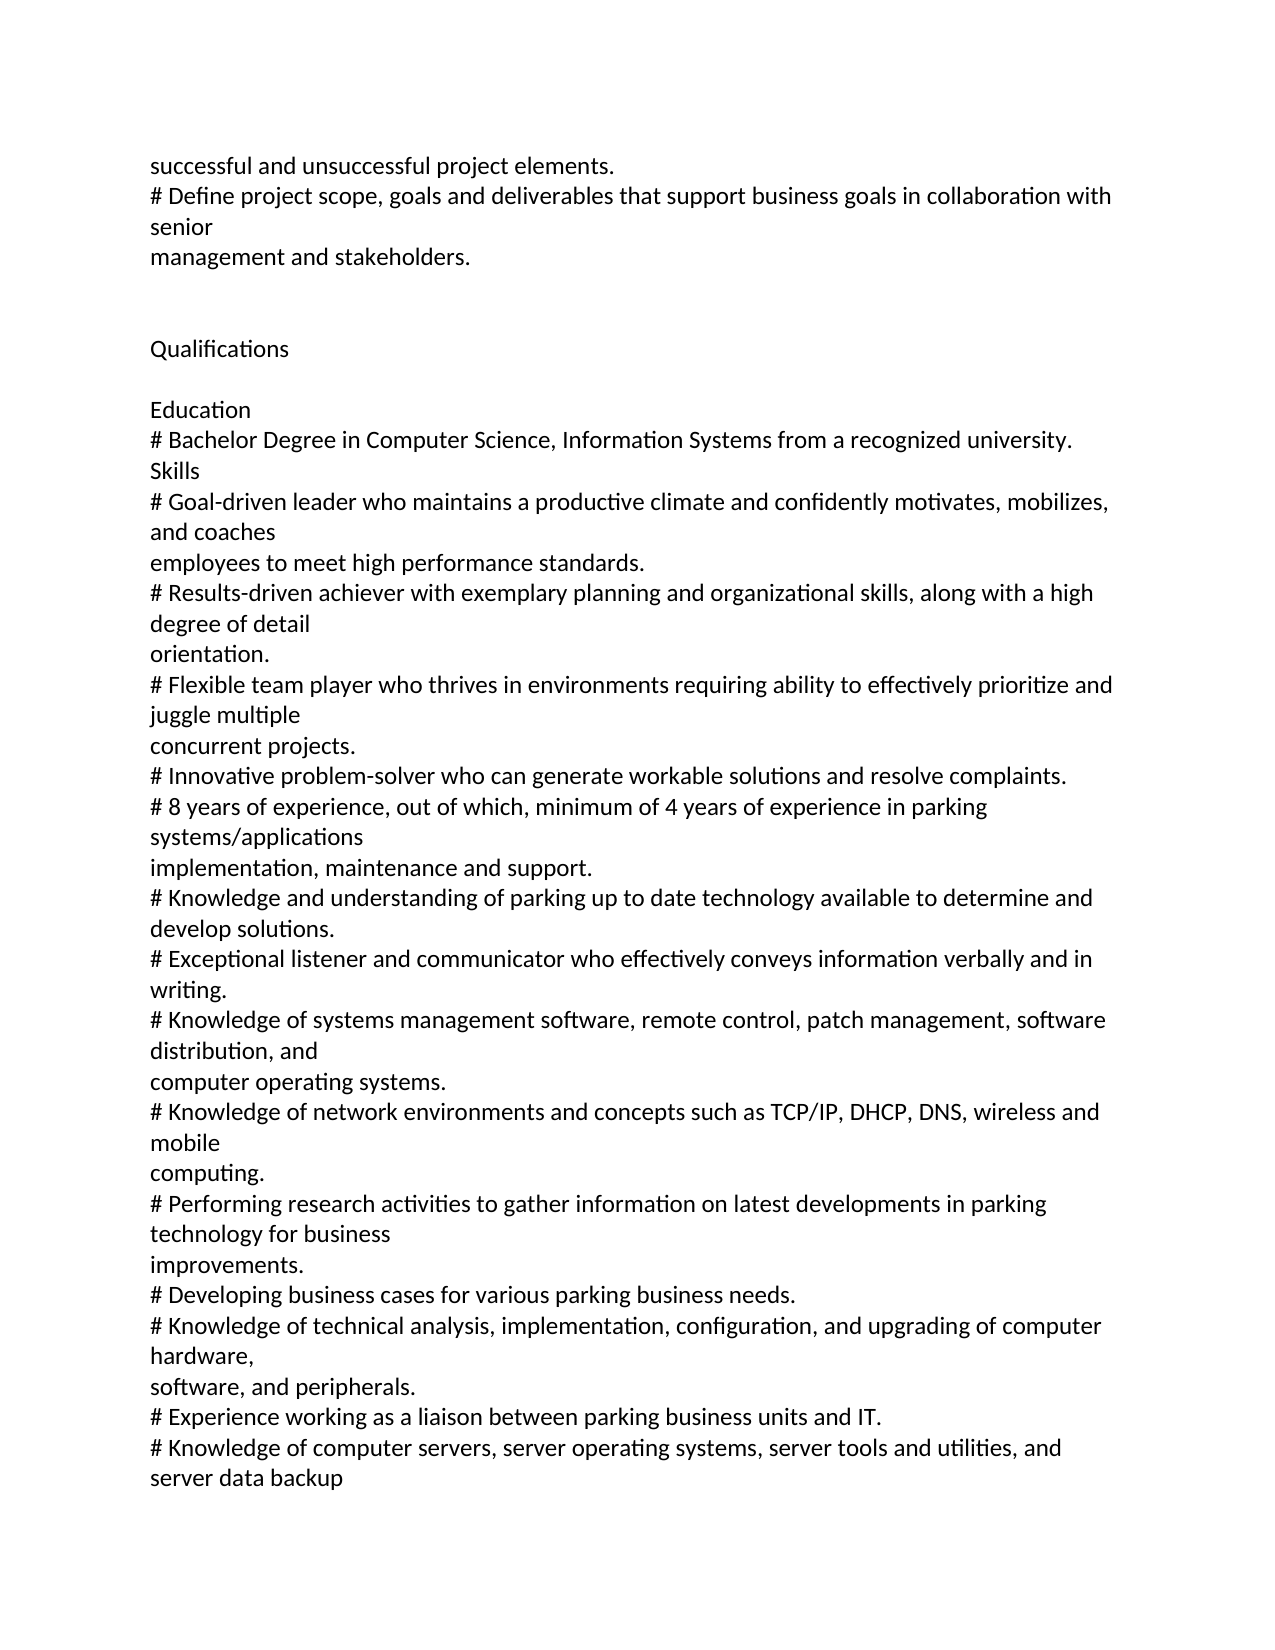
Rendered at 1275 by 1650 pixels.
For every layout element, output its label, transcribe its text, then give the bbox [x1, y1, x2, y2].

text # Knowledge of computer servers, server operating systems, server tools and utilities, and server data backup [150, 1432, 1125, 1493]
text concurrent projects. [150, 730, 1125, 760]
text employees to meet high performance standards. [150, 547, 1125, 577]
text # Knowledge of technical analysis, implementation, configuration, and upgrading of computer hardware, [150, 1310, 1125, 1371]
text improvements. [150, 1249, 1125, 1279]
text software, and peripherals. [150, 1371, 1125, 1401]
text # Knowledge of network environments and concepts such as TCP/IP, DHCP, DNS, wireless and mobile [150, 1096, 1125, 1157]
text # Goal-driven leader who maintains a productive climate and confidently motivates, mobilizes, and coaches [150, 486, 1125, 547]
text # Results-driven achiever with exemplary planning and organizational skills, along with a high degree of detail [150, 577, 1125, 638]
text implementation, maintenance and support. [150, 852, 1125, 882]
text # Knowledge and understanding of parking up to date technology available to determine and develop solutions. [150, 882, 1125, 943]
text # Innovative problem-solver who can generate workable solutions and resolve complaints. [150, 760, 1125, 791]
text management and stakeholders. [150, 242, 1125, 272]
text Education [150, 394, 1125, 425]
text # Flexible team player who thrives in environments requiring ability to effectively prioritize and juggle multiple [150, 669, 1125, 730]
text # Experience working as a liaison between parking business units and IT. [150, 1401, 1125, 1432]
text # Define project scope, goals and deliverables that support business goals in collaboration with senior [150, 181, 1125, 242]
text orientation. [150, 638, 1125, 669]
text computing. [150, 1157, 1125, 1188]
text # Exceptional listener and communicator who effectively conveys information verbally and in writing. [150, 943, 1125, 1004]
text # Performing research activities to gather information on latest developments in parking technology for business [150, 1188, 1125, 1249]
text # 8 years of experience, out of which, minimum of 4 years of experience in parking systems/applications [150, 791, 1125, 852]
text # Bachelor Degree in Computer Science, Information Systems from a recognized university. [150, 425, 1125, 455]
text Qualifications [150, 333, 1125, 364]
text # Knowledge of systems management software, remote control, patch management, software distribution, and [150, 1004, 1125, 1066]
text # Developing business cases for various parking business needs. [150, 1279, 1125, 1310]
text successful and unsuccessful project elements. [150, 150, 1125, 181]
text computer operating systems. [150, 1066, 1125, 1096]
text Skills [150, 455, 1125, 486]
